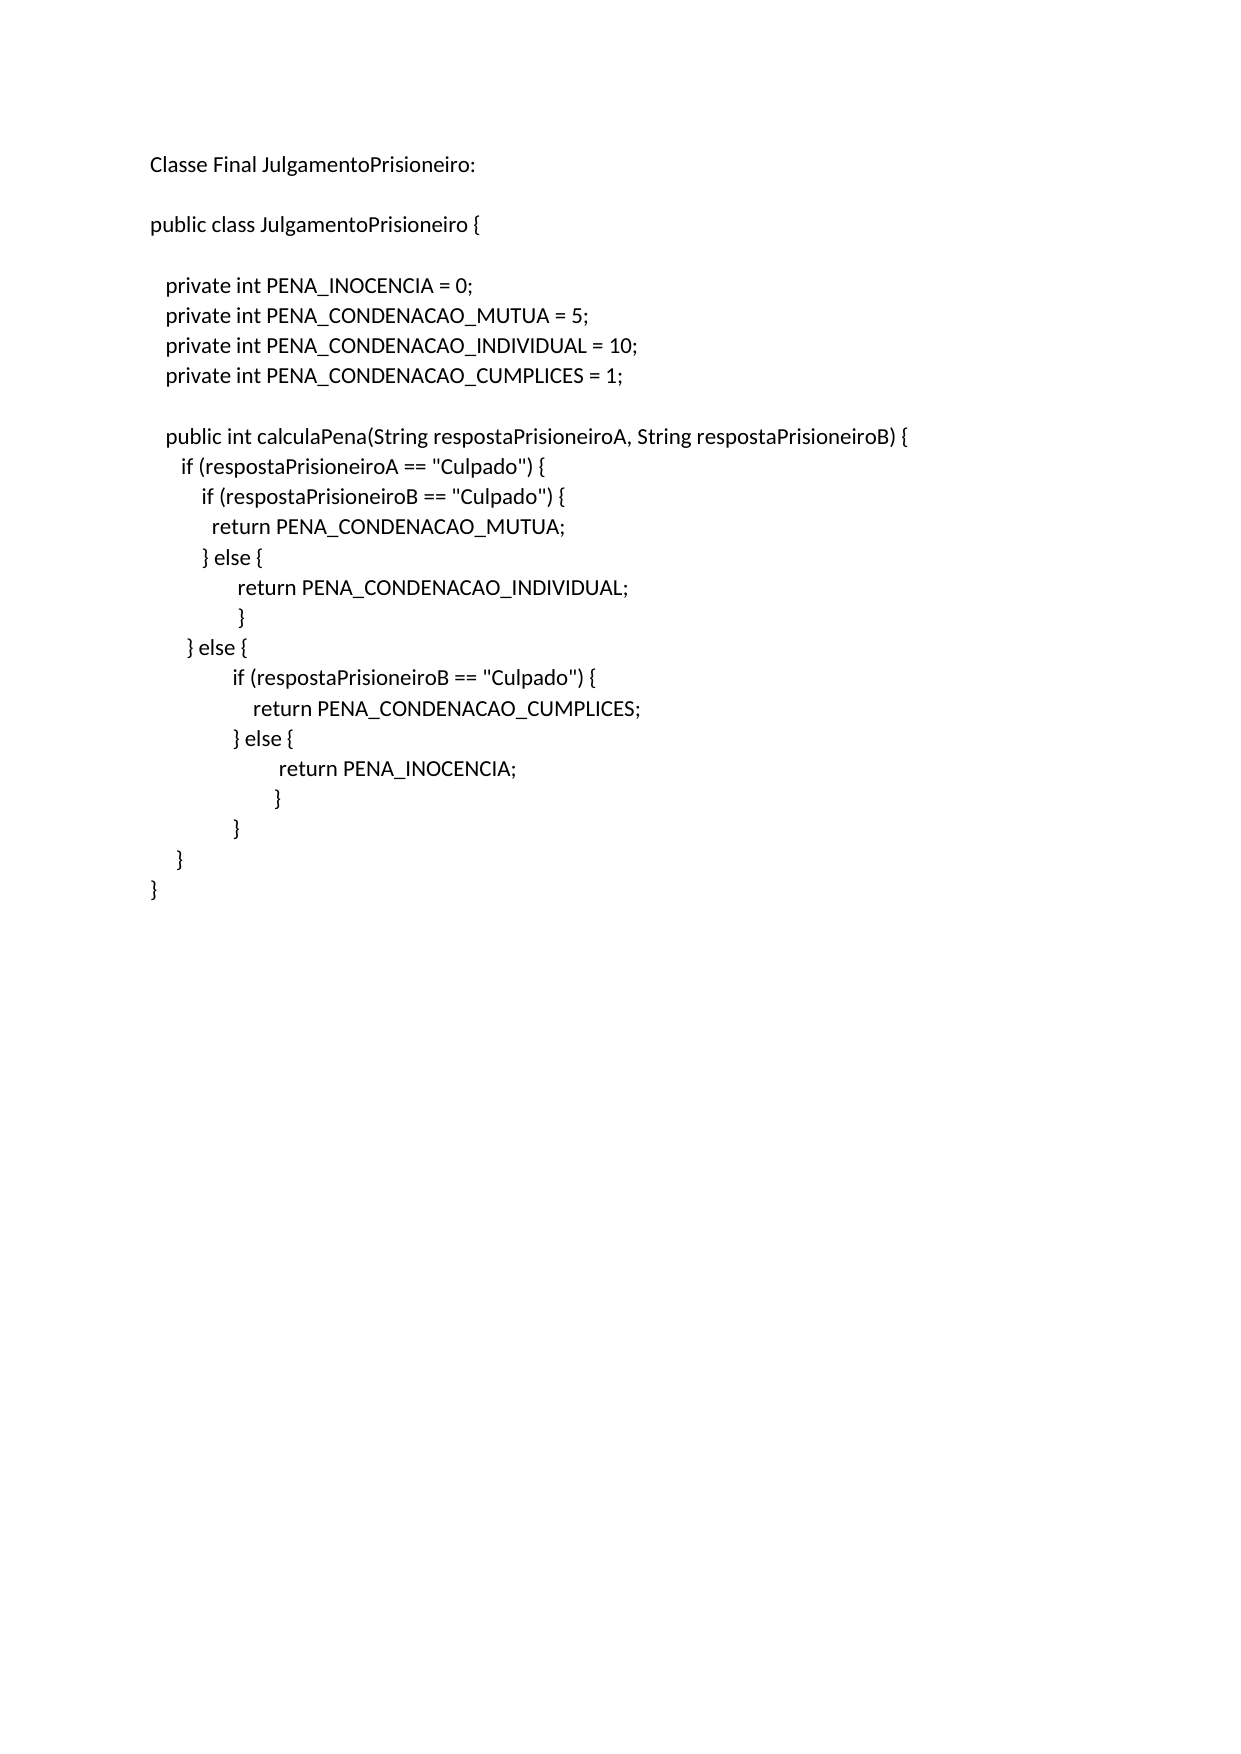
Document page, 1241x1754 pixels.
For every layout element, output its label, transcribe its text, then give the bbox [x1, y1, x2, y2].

text } else { [150, 633, 1090, 661]
text if (respostaPrisioneiroA == "Culpado") { [150, 452, 1090, 480]
text if (respostaPrisioneiroB == "Culpado") { [150, 663, 1090, 692]
text return PENA_CONDENACAO_MUTUA; [150, 512, 1090, 541]
text return PENA_CONDENACAO_INDIVIDUAL; [150, 573, 1090, 601]
text private int PENA_CONDENACAO_CUMPLICES = 1; [150, 361, 1090, 389]
text return PENA_INOCENCIA; [150, 754, 1090, 782]
text } [150, 845, 1090, 873]
text } else { [150, 724, 1090, 752]
text } [150, 603, 1090, 631]
text return PENA_CONDENACAO_CUMPLICES; [150, 694, 1090, 722]
text private int PENA_CONDENACAO_INDIVIDUAL = 10; [150, 331, 1090, 359]
text } [150, 784, 1090, 812]
text if (respostaPrisioneiroB == "Culpado") { [150, 482, 1090, 510]
text public class JulgamentoPrisioneiro { [150, 210, 1090, 238]
text private int PENA_CONDENACAO_MUTUA = 5; [150, 301, 1090, 329]
text public int calculaPena(String respostaPrisioneiroA, String respostaPrisioneiroB) { [150, 422, 1090, 450]
text } [150, 875, 1090, 903]
text } [150, 814, 1090, 843]
text private int PENA_INOCENCIA = 0; [150, 271, 1090, 299]
text Classe Final JulgamentoPrisioneiro: [150, 150, 1090, 178]
text } else { [150, 543, 1090, 571]
